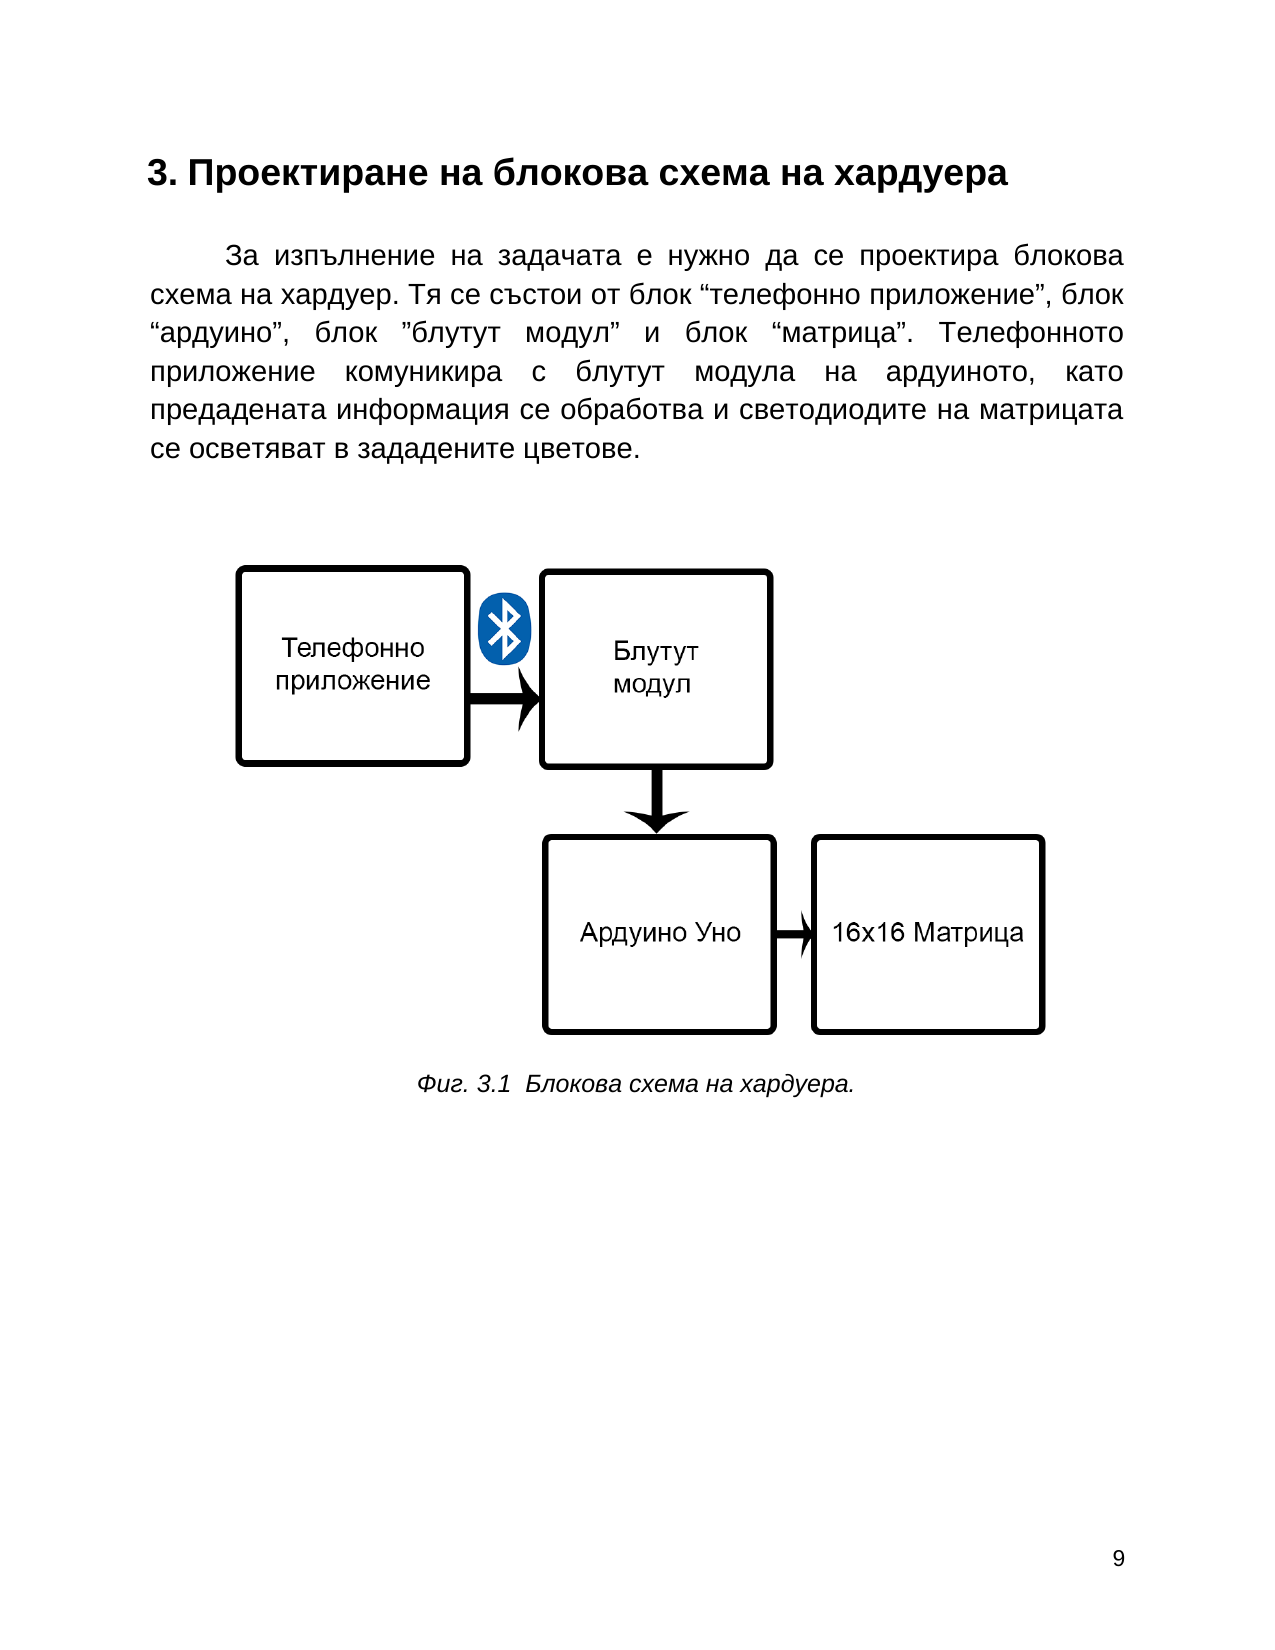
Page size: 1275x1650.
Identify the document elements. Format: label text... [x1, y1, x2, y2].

text Фиг. 3.1 Блокова схема на хардуера. [150, 1069, 1125, 1098]
text За изпълнение на задачата е нужно да се проектира блокова схема на хардуер. Тя се състои от блок “телефонно приложение”, блок “ардуино”, блок ”блутут модул” и блок “матрица”. Телефонното приложение комуникира с блутут модула на ардуиното, като предадената информация се обработва и светодиодите на матрицата се осветяват в зададените цветове. [150, 238, 1125, 464]
subtitle Проектиране на блокова схема на хардуера [178, 150, 1125, 193]
picture [150, 507, 1125, 1065]
